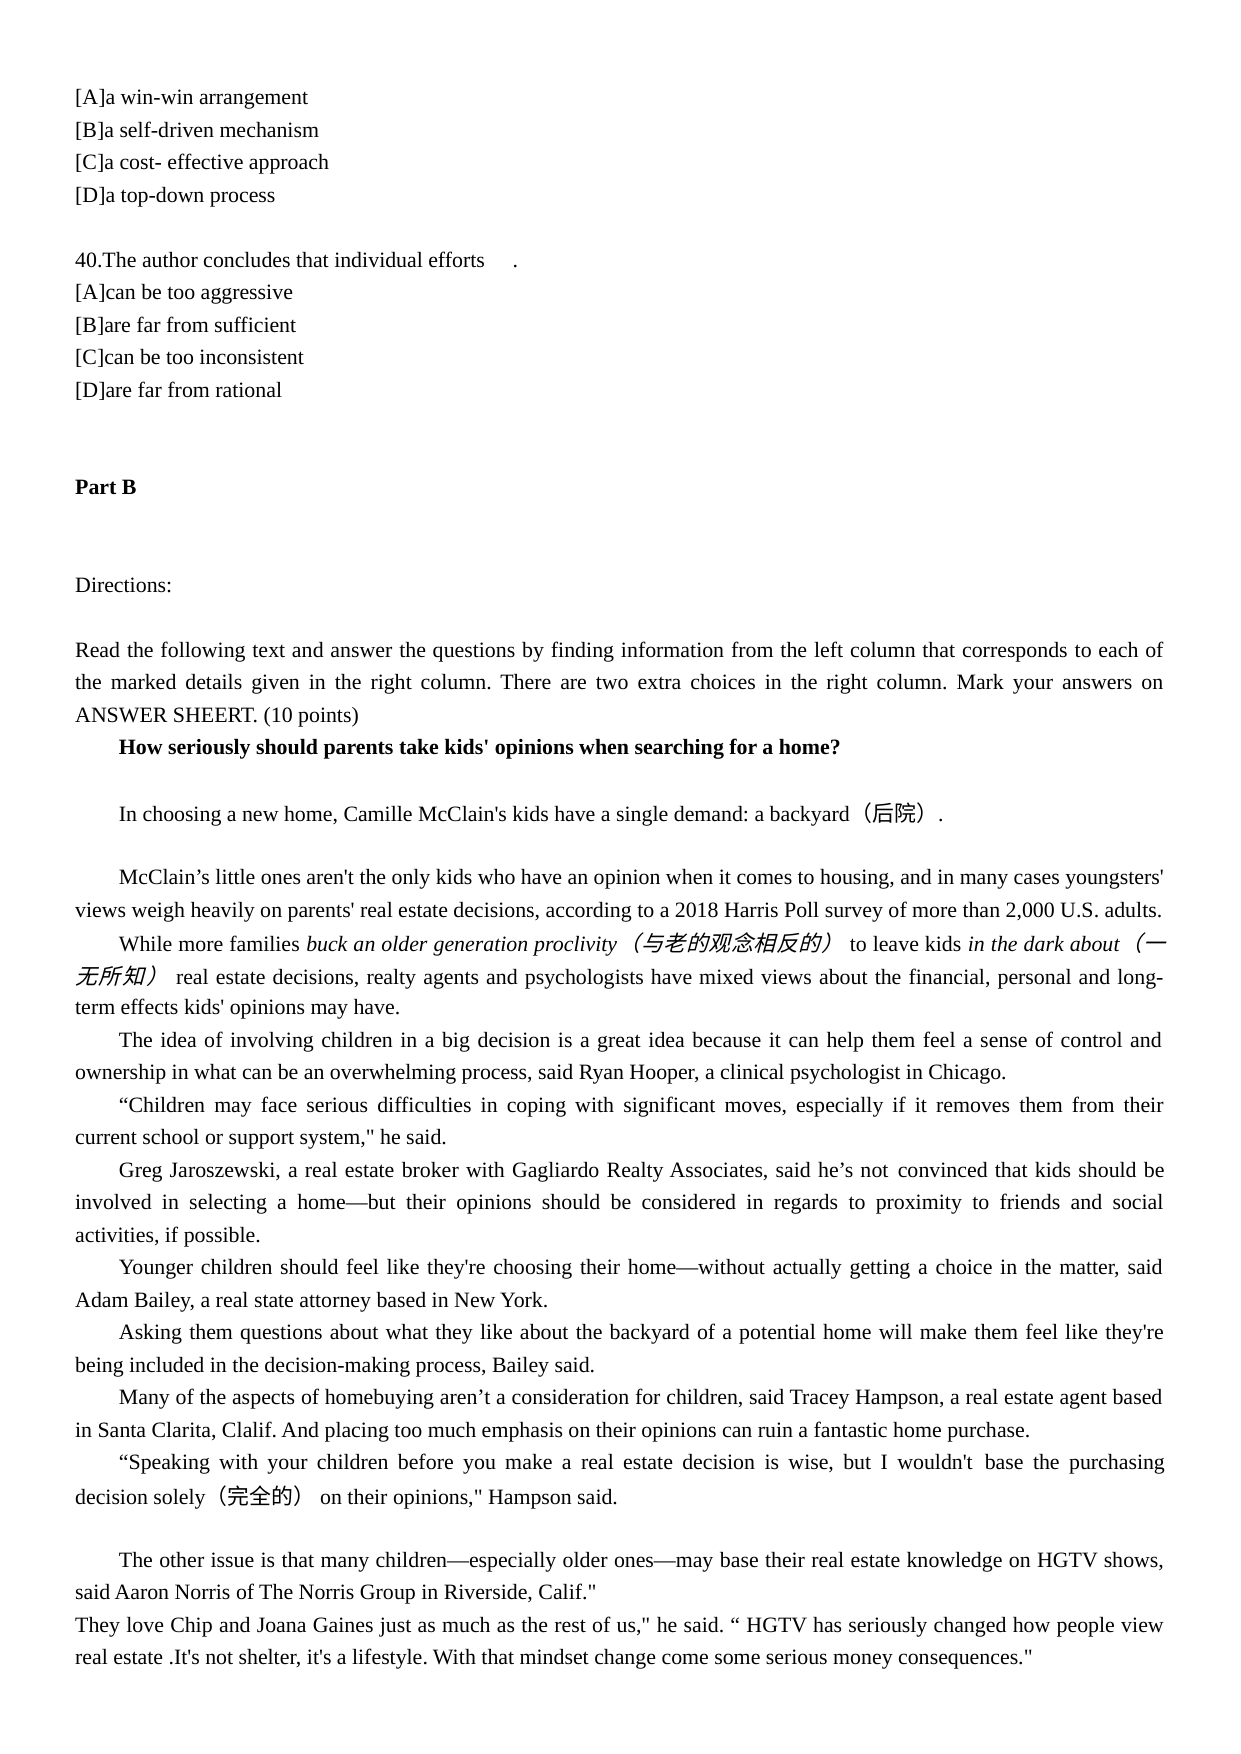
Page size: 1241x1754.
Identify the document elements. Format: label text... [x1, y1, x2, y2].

text Read the following text and answer the questions by finding information from the left column that corresponds to each of the marked details given in the right column. There are two extra choices in the right column. Mark your answers on ANSWER SHEERT. (10 points) [75, 633, 1165, 731]
text Greg Jaroszewski, a real estate broker with Gagliardo Realty Associates, said he’s not convinced that kids should be involved in selecting a home—but their opinions should be considered in regards to proximity to friends and social activities, if possible. [75, 1153, 1165, 1251]
text The idea of involving children in a big decision is a great idea because it can help them feel a sense of control and ownership in what can be an overwhelming process, said Ryan Hooper, a clinical psychologist in Chicago. [75, 1023, 1165, 1088]
text [D]are far from rational [75, 373, 1165, 406]
text [B]a self-driven mechanism [75, 113, 1165, 146]
text “Speaking with your children before you make a real estate decision is wise, but I wouldn't base the purchasing decision solely（完全的） on their opinions," Hampson said. [75, 1446, 1165, 1511]
text They love Chip and Joana Gaines just as much as the rest of us," he said. “ HGTV has seriously changed how people view real estate .It's not shelter, it's a lifestyle. With that mindset change come some serious money consequences." [75, 1608, 1165, 1673]
text “Children may face serious difficulties in coping with significant moves, especially if it removes them from their current school or support system," he said. [75, 1088, 1165, 1153]
text In choosing a new home, Camille McClain's kids have a single demand: a backyard（后院）. [75, 796, 1165, 828]
text Part B [75, 471, 1165, 503]
text How seriously should parents take kids' opinions when searching for a home? [75, 731, 1165, 763]
text [A]can be too aggressive [75, 276, 1165, 308]
text [A]a win-win arrangement [75, 81, 1165, 113]
text [C]can be too inconsistent [75, 341, 1165, 373]
text Asking them questions about what they like about the backyard of a potential home will make them feel like they're being included in the decision-making process, Bailey said. [75, 1316, 1165, 1381]
text While more families buck an older generation proclivity（与老的观念相反的） to leave kids in the dark about（一无所知） real estate decisions, realty agents and psychologists have mixed views about the financial, personal and long-term effects kids' opinions may have. [75, 926, 1165, 1023]
text Many of the aspects of homebuying aren’t a consideration for children, said Tracey Hampson, a real estate agent based in Santa Clarita, Clalif. And placing too much emphasis on their opinions can ruin a fantastic home purchase. [75, 1381, 1165, 1446]
text [D]a top-down process [75, 178, 1165, 211]
text The other issue is that many children—especially older ones—may base their real estate knowledge on HGTV shows, said Aaron Norris of The Norris Group in Riverside, Calif." [75, 1543, 1165, 1608]
text [C]a cost- effective approach [75, 146, 1165, 178]
text Directions: [75, 568, 1165, 601]
text McClain’s little ones aren't the only kids who have an opinion when it comes to housing, and in many cases youngsters' views weigh heavily on parents' real estate decisions, according to a 2018 Harris Poll survey of more than 2,000 U.S. adults. [75, 861, 1165, 926]
text [B]are far from sufficient [75, 308, 1165, 341]
text Younger children should feel like they're choosing their home—without actually getting a choice in the matter, said Adam Bailey, a real state attorney based in New York. [75, 1251, 1165, 1316]
text 40.The author concludes that individual efforts . [75, 243, 1165, 276]
